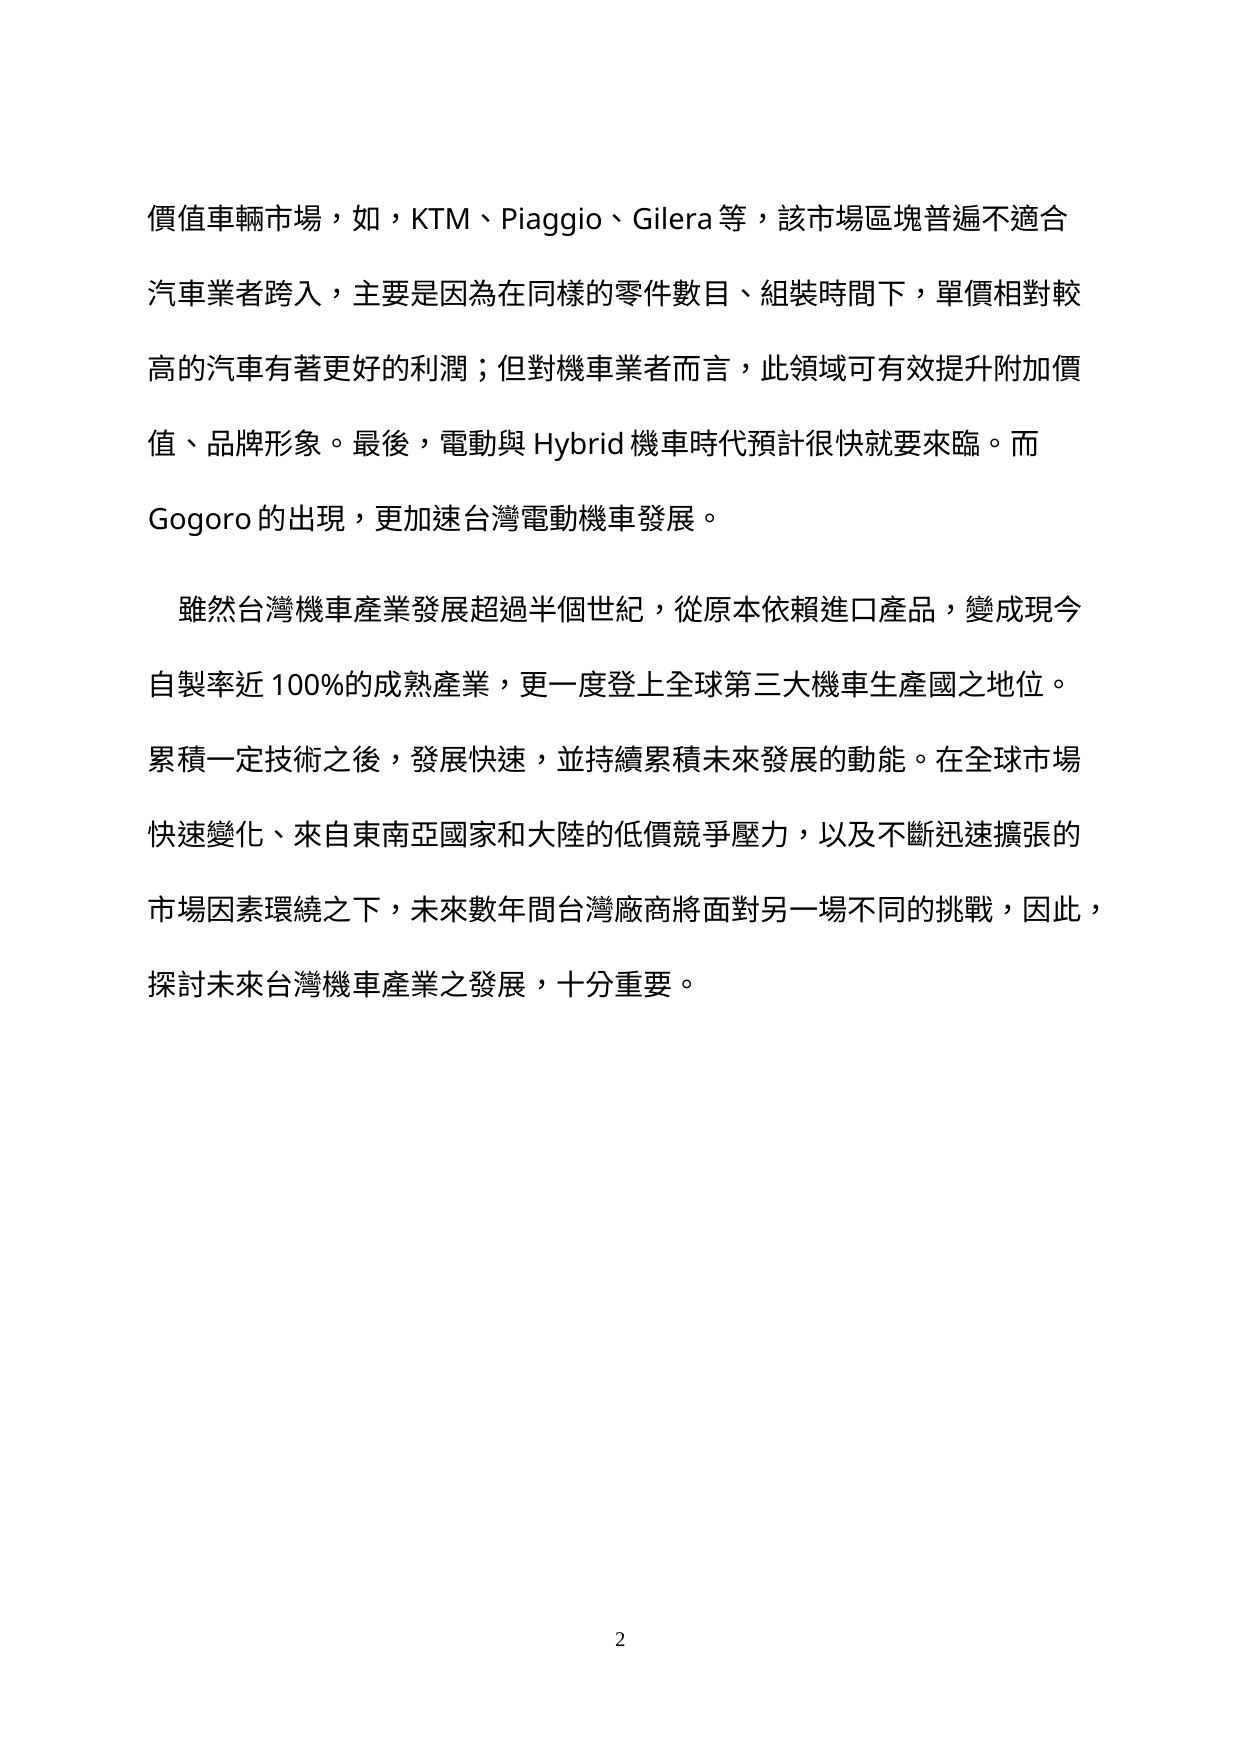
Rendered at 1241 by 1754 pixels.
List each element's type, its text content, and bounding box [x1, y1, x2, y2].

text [148, 179, 1092, 554]
text 雖然台灣機車產業發展超過半個世紀，從原本依賴進口產品，變成現今自製率近100%的成熟產業，更一度登上全球第三大機車生產國之地位。累積一定技術之後，發展快速，並持續累積未來發展的動能。在全球市場快速變化、來自東南亞國家和大陸的低價競爭壓力，以及不斷迅速擴張的市場因素環繞之下，未來數年間台灣廠商將面對另一場不同的挑戰，因此，探討未來台灣機車產業之發展，十分重要。 [148, 571, 1092, 1021]
